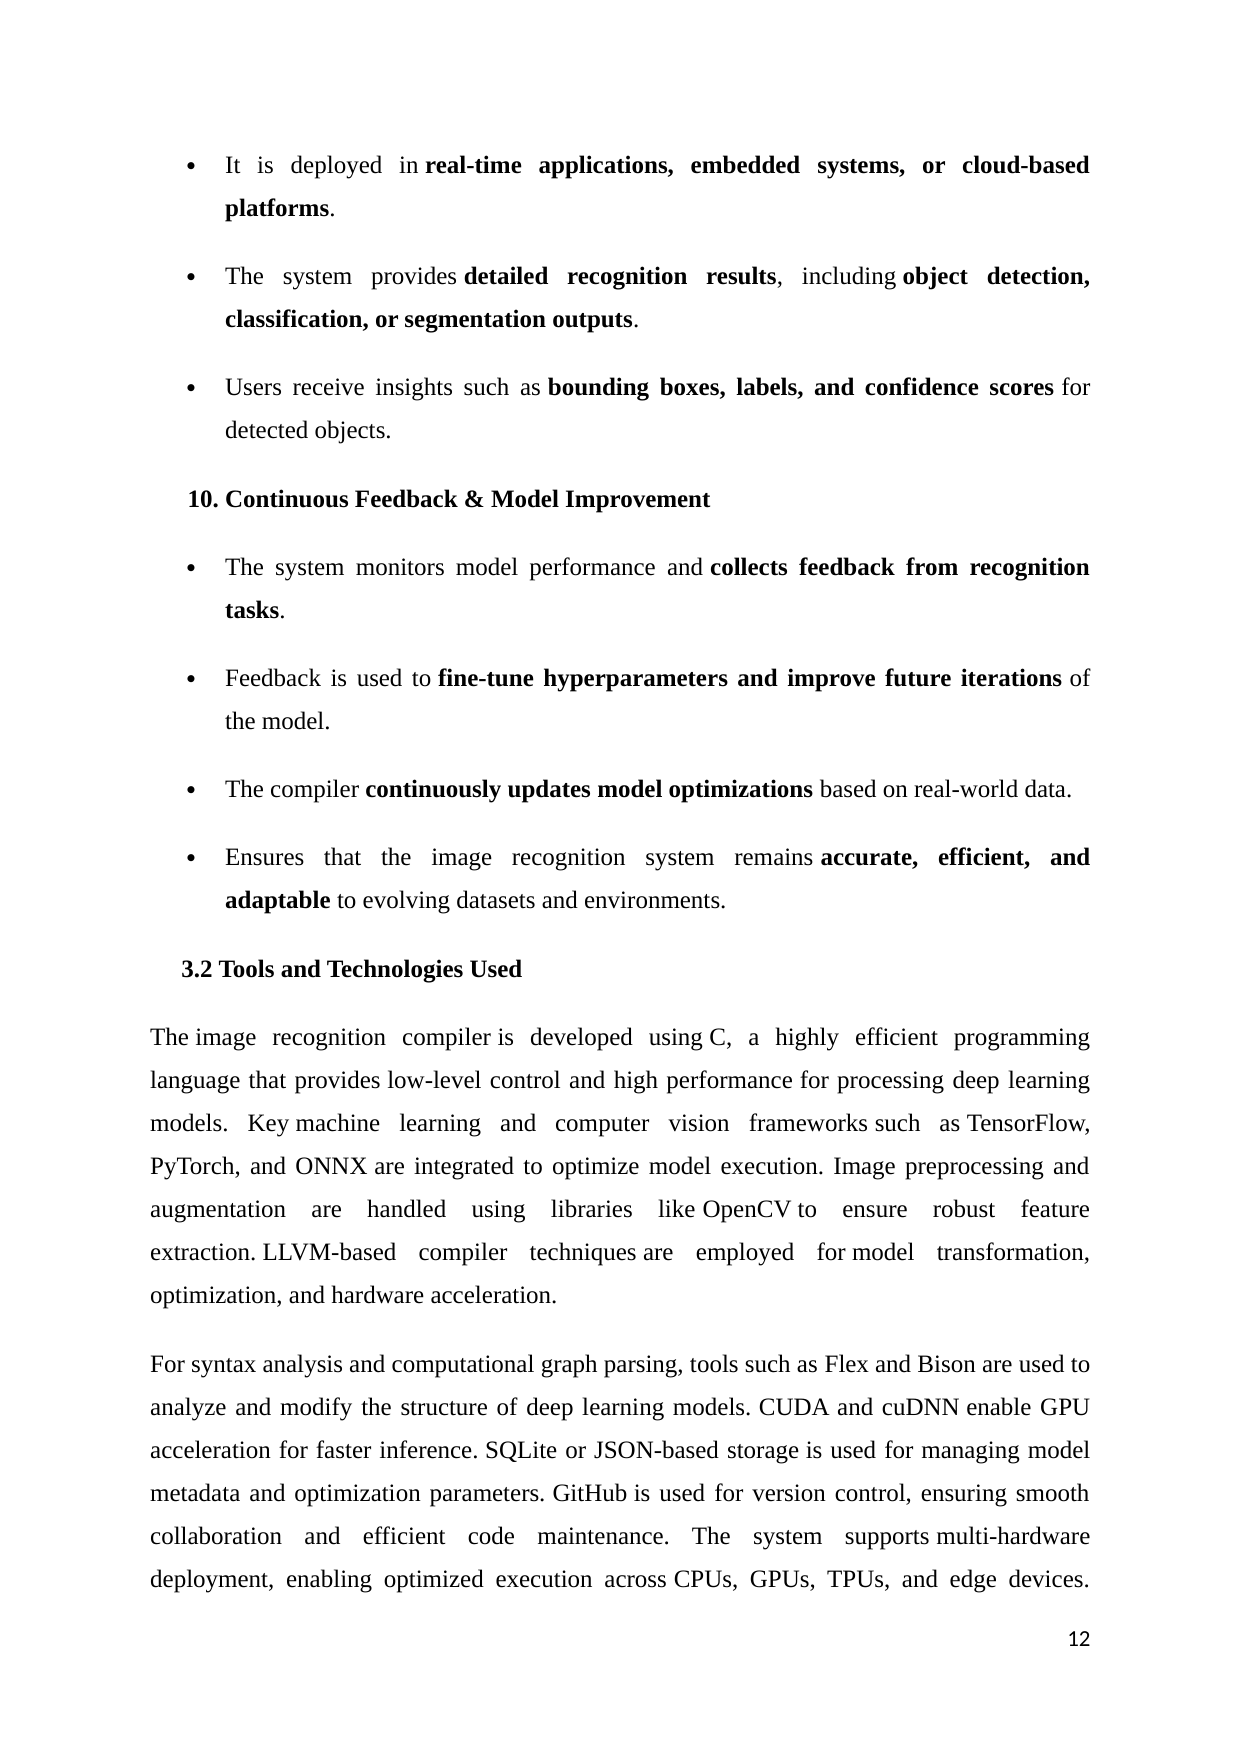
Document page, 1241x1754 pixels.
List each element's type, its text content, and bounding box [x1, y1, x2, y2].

list The system provides detailed recognition results, including object detection, classification, or segmentation outputs. [187, 261, 1090, 333]
list Ensures that the image recognition system remains accurate, efficient, and adaptable to evolving datasets and environments. [187, 842, 1090, 914]
list The system monitors model performance and collects feedback from recognition tasks. [187, 552, 1090, 624]
text The image recognition compiler is developed using C, a highly efficient programming language that provides low-level control and high performance for processing deep learning models. Key machine learning and computer vision frameworks such as TensorFlow, PyTorch, and ONNX are integrated to optimize model execution. Image preprocessing and augmentation are handled using libraries like OpenCV to ensure robust feature extraction. LLVM-based compiler techniques are employed for model transformation, optimization, and hardware acceleration. [150, 1022, 1090, 1309]
list The compiler continuously updates model optimizations based on real-world data. [187, 774, 1090, 803]
list Users receive insights such as bounding boxes, labels, and confidence scores for detected objects. [187, 372, 1090, 444]
text 10. Continuous Feedback & Model Improvement [187, 484, 1090, 512]
text 3.2 Tools and Technologies Used [150, 954, 1090, 982]
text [150, 1349, 1090, 1593]
list It is deployed in real-time applications, embedded systems, or cloud-based platforms. [187, 150, 1090, 222]
list Feedback is used to fine-tune hyperparameters and improve future iterations of the model. [187, 663, 1090, 735]
